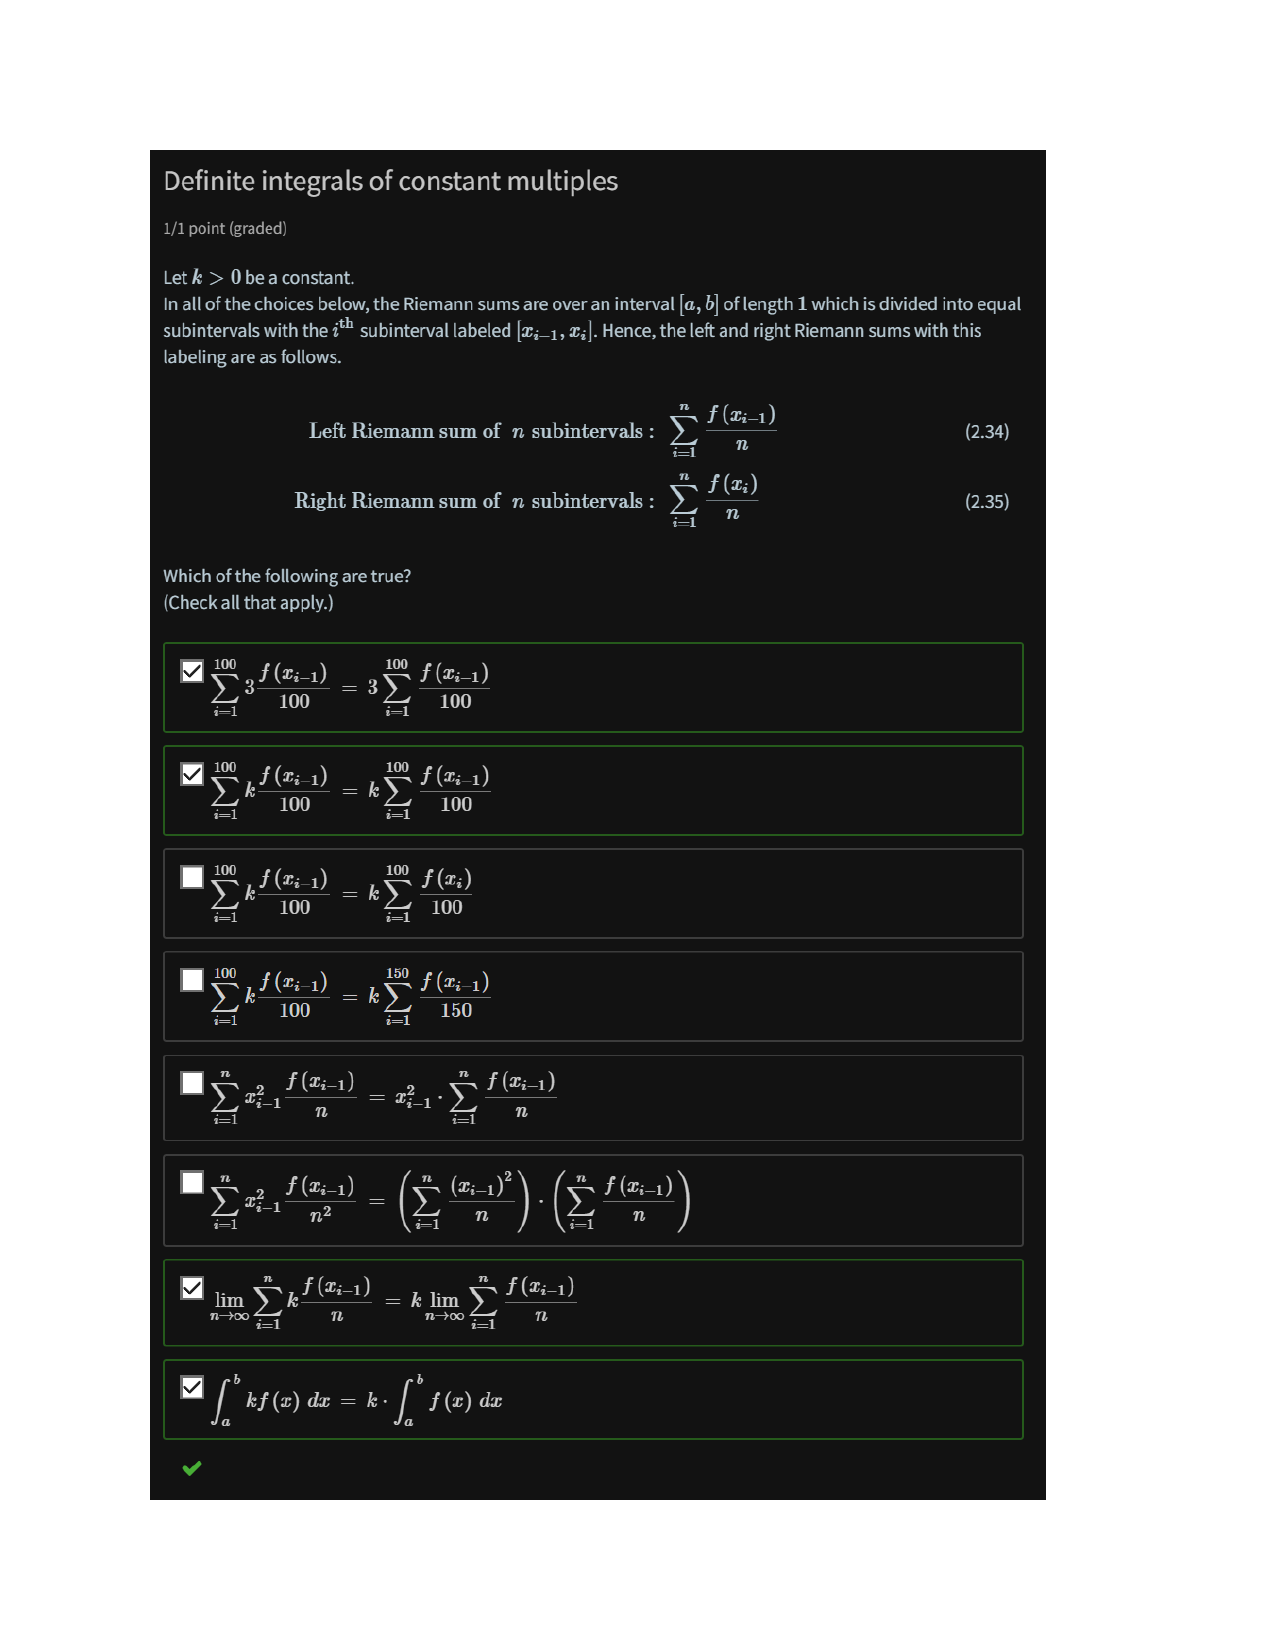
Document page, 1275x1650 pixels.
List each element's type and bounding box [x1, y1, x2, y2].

picture [150, 150, 1046, 1500]
